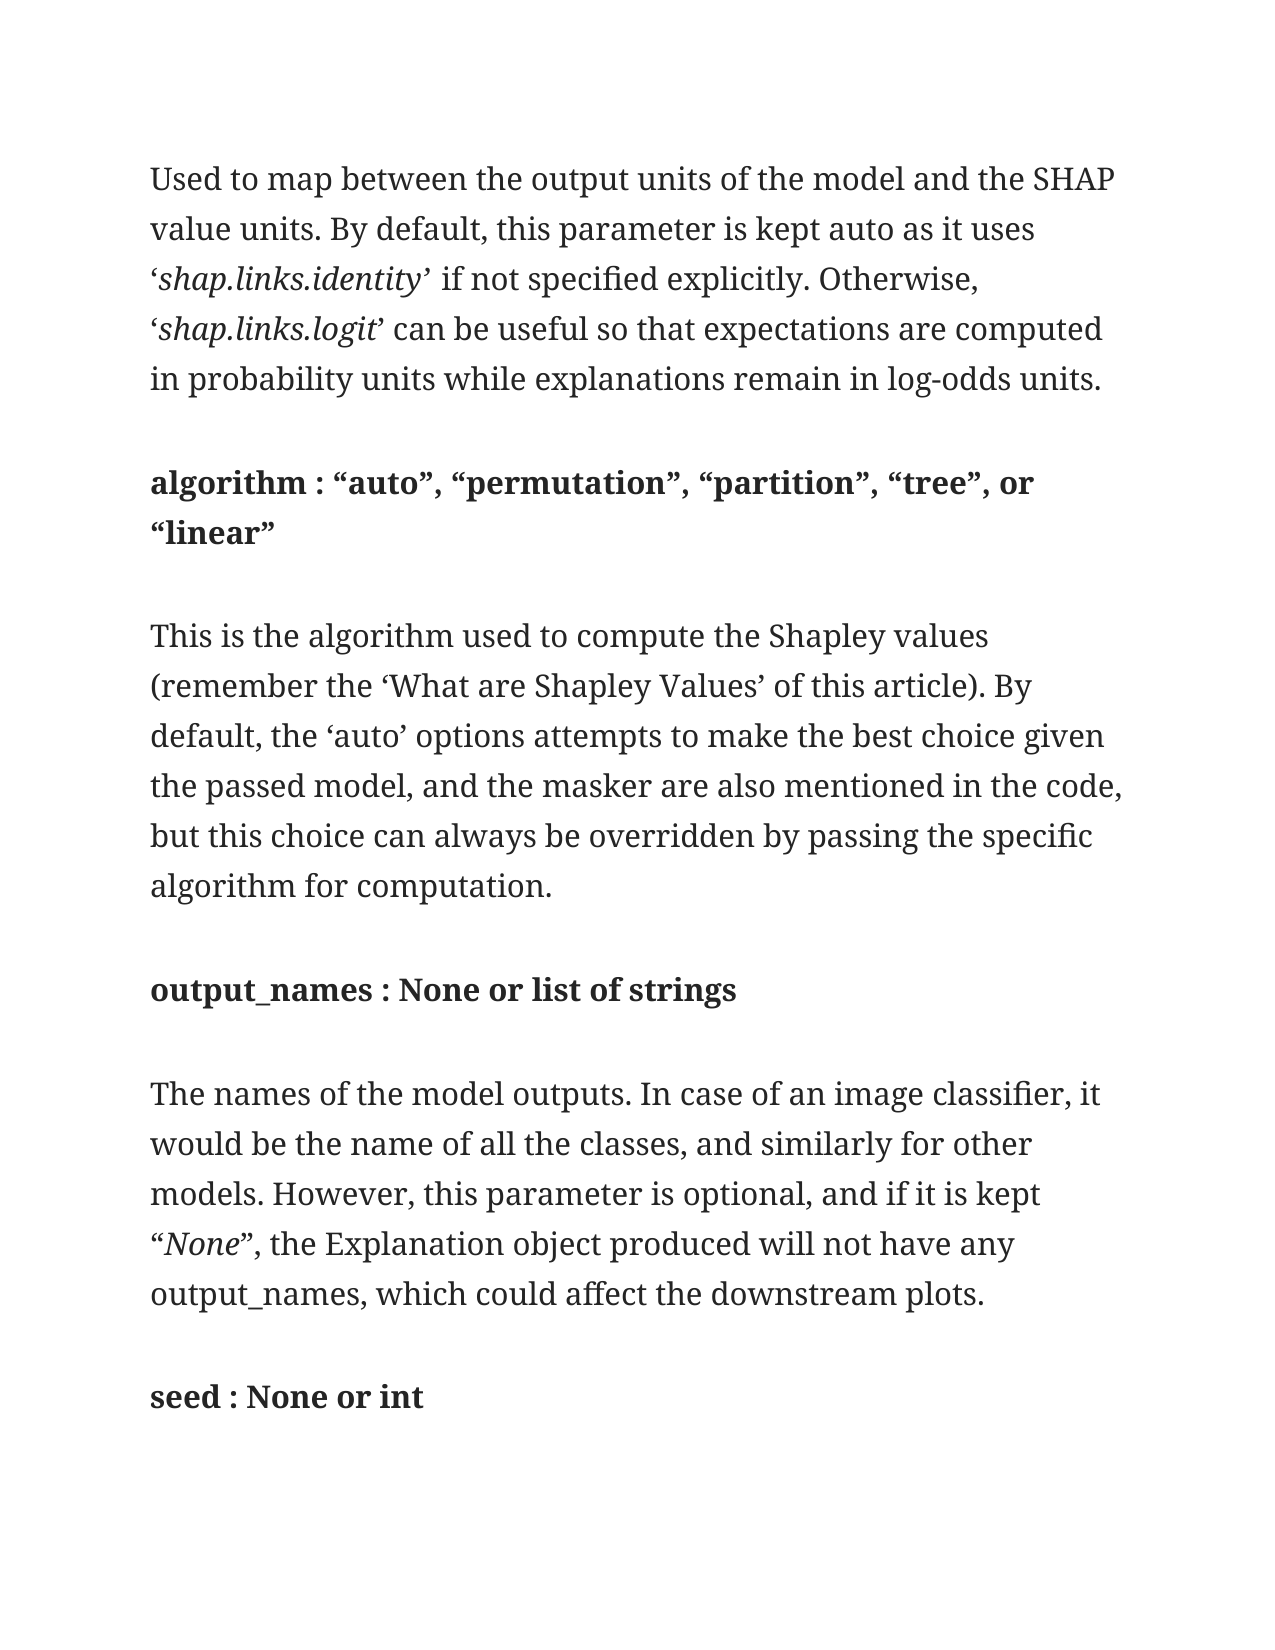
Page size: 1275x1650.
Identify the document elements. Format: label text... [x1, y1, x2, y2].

text The names of the model outputs. In case of an image classifier, it would be the name of all the classes, and similarly for other models. However, this parameter is optional, and if it is kept “None”, the Explanation object produced will not have any output_names, which could affect the downstream plots. [150, 1064, 1125, 1314]
text Used to map between the output units of the model and the SHAP value units. By default, this parameter is kept auto as it uses ‘shap.links.identity’ if not specified explicitly. Otherwise, ‘shap.links.logit’ can be useful so that expectations are computed in probability units while explanations remain in log-odds units. [150, 150, 1125, 400]
text seed : None or int [150, 1368, 1125, 1418]
text output_names : None or list of strings [150, 961, 1125, 1011]
text This is the algorithm used to compute the Shapley values (remember the ‘What are Shapley Values’ of this article). By default, the ‘auto’ options attempts to make the best choice given the passed model, and the masker are also mentioned in the code, but this choice can always be overridden by passing the specific algorithm for computation. [150, 607, 1125, 907]
text algorithm : “auto”, “permutation”, “partition”, “tree”, or “linear” [150, 453, 1125, 553]
